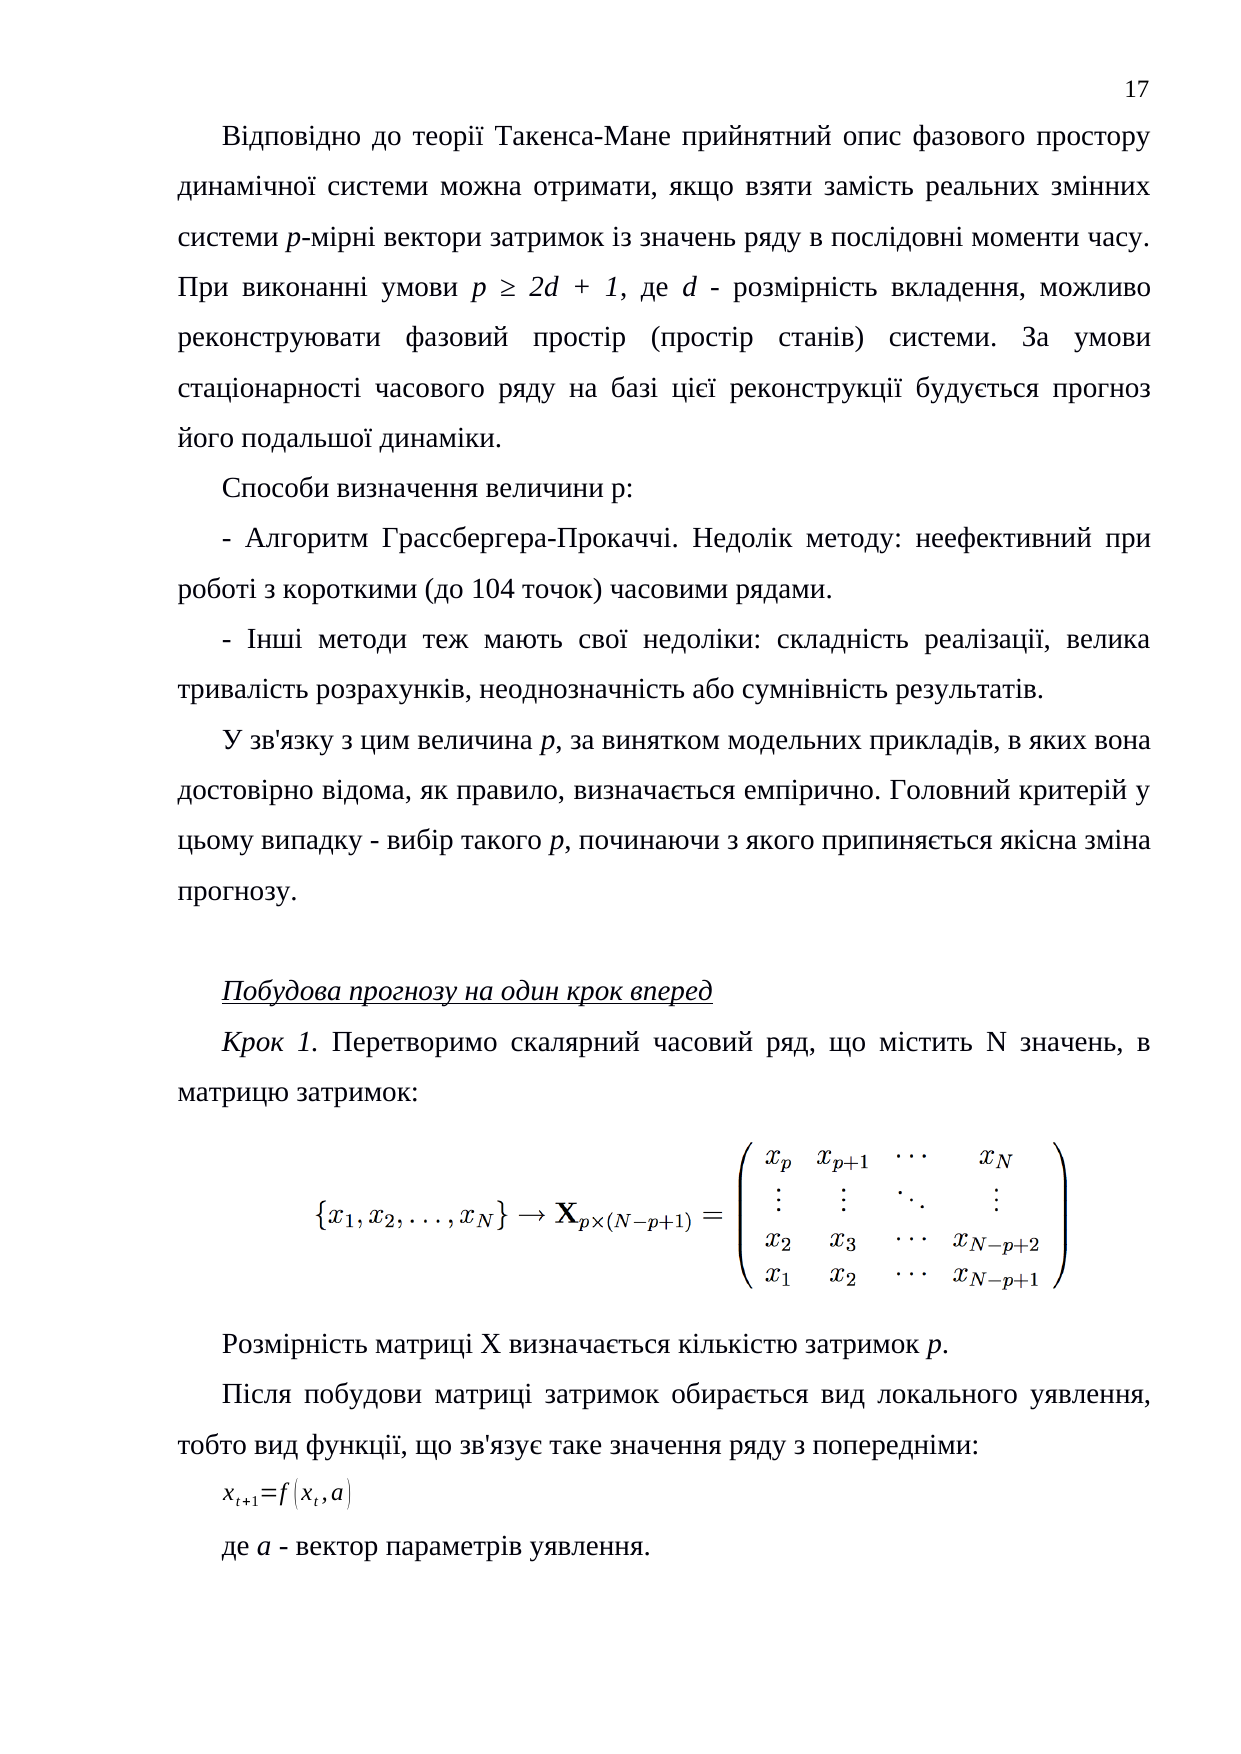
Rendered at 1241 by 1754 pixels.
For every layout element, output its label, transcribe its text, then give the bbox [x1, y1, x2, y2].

text Розмірність матриці X визначається кількістю затримок p. [177, 1326, 1152, 1360]
text Після побудови матриці затримок обирається вид локального уявлення, тобто вид функції, що зв'язує таке значення ряду з попередніми: [177, 1376, 1152, 1460]
text Крок 1. Перетворимо скалярний часовий ряд, що містить N значень, в матрицю затримок: [177, 1024, 1152, 1108]
picture [286, 1124, 1087, 1310]
text - Алгоритм Грассбергера-Прокаччі. Недолік методу: неефективний при роботі з короткими (до 104 точок) часовими рядами. [177, 521, 1152, 604]
text Побудова прогнозу на один крок вперед [177, 973, 1152, 1007]
text - Інші методи теж мають свої недоліки: складність реалізації, велика тривалість розрахунків, неоднозначність або сумнівність результатів. [177, 621, 1152, 705]
text У зв'язку з цим величина p, за винятком модельних прикладів, в яких вона достовірно відома, як правило, визначається емпірично. Головний критерій у цьому випадку - вибір такого p, починаючи з якого припиняється якісна зміна прогнозу. [177, 722, 1152, 906]
text Способи визначення величини p: [177, 470, 1152, 504]
text де a - вектор параметрів уявлення. [177, 1528, 1152, 1562]
text Відповідно до теорії Такенса-Мане прийнятний опис фазового простору динамічної системи можна отримати, якщо взяти замість реальних змінних системи p-мірні вектори затримок із значень ряду в послідовні моменти часу. При виконанні умови p ≥ 2d + 1, де d - розмірність вкладення, можливо реконструювати фазовий простір (простір станів) системи. За умови стаціонарності часового ряду на базі цієї реконструкції будується прогноз його подальшої динаміки. [177, 118, 1152, 453]
